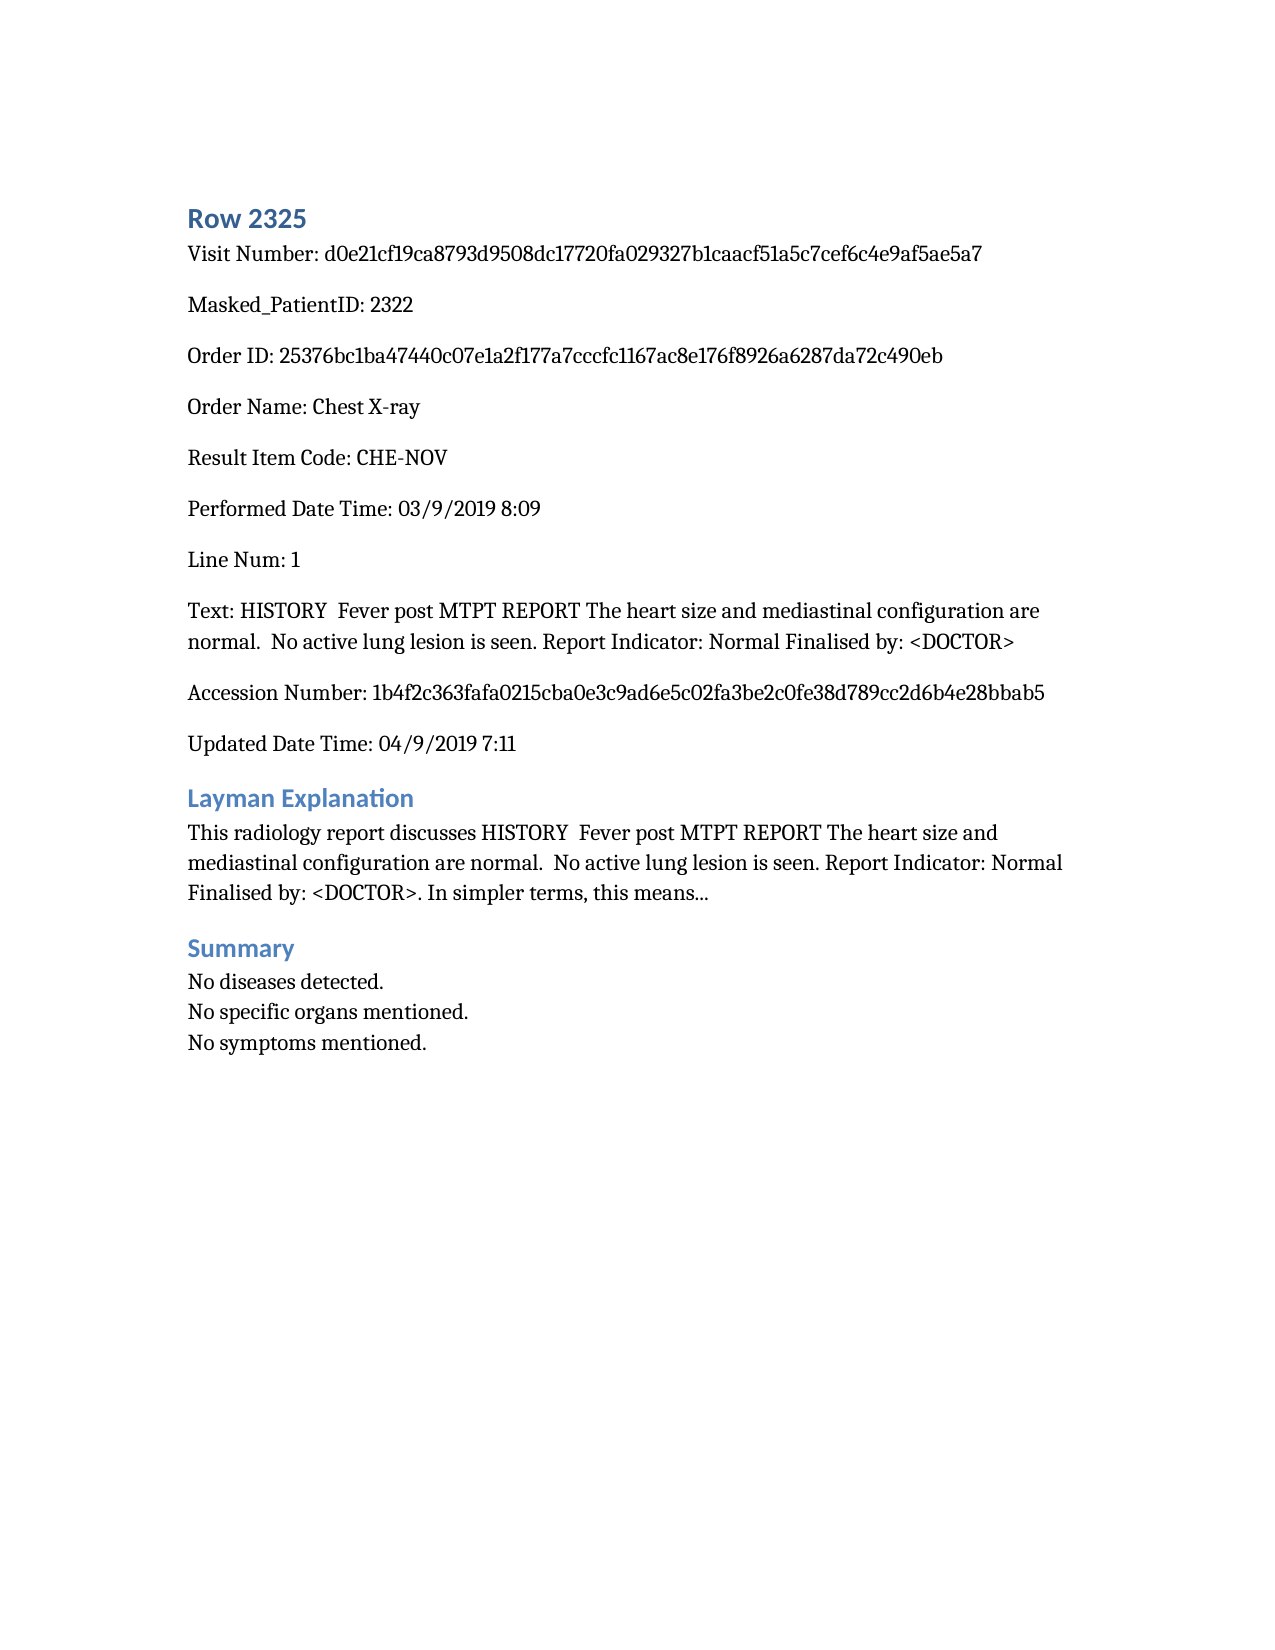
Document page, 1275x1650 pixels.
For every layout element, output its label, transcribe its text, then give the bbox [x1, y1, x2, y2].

text Visit Number: d0e21cf19ca8793d9508dc17720fa029327b1caacf51a5c7cef6c4e9af5ae5a7 [187, 241, 1087, 267]
text Accession Number: 1b4f2c363fafa0215cba0e3c9ad6e5c02fa3be2c0fe38d789cc2d6b4e28bbab5 [187, 679, 1087, 706]
text Performed Date Time: 03/9/2019 8:09 [187, 496, 1087, 522]
text Updated Date Time: 04/9/2019 7:11 [187, 731, 1087, 757]
text Result Item Code: CHE-NOV [187, 445, 1087, 471]
text No diseases detected. No specific organs mentioned. No symptoms mentioned. [187, 969, 1087, 1056]
text Order Name: Chest X-ray [187, 394, 1087, 420]
text Masked_PatientID: 2322 [187, 292, 1087, 318]
text Text: HISTORY Fever post MTPT REPORT The heart size and mediastinal configuration are normal. No active lung lesion is seen. Report Indicator: Normal Finalised by: <DOCTOR> [187, 598, 1087, 655]
subtitle Summary [187, 931, 1087, 964]
subtitle Row 2325 [187, 200, 1087, 236]
text Line Num: 1 [187, 547, 1087, 573]
subtitle Layman Explanation [187, 782, 1087, 814]
text This radiology report discusses HISTORY Fever post MTPT REPORT The heart size and mediastinal configuration are normal. No active lung lesion is seen. Report Indicator: Normal Finalised by: <DOCTOR>. In simpler terms, this means... [187, 819, 1087, 906]
text Order ID: 25376bc1ba47440c07e1a2f177a7cccfc1167ac8e176f8926a6287da72c490eb [187, 343, 1087, 369]
